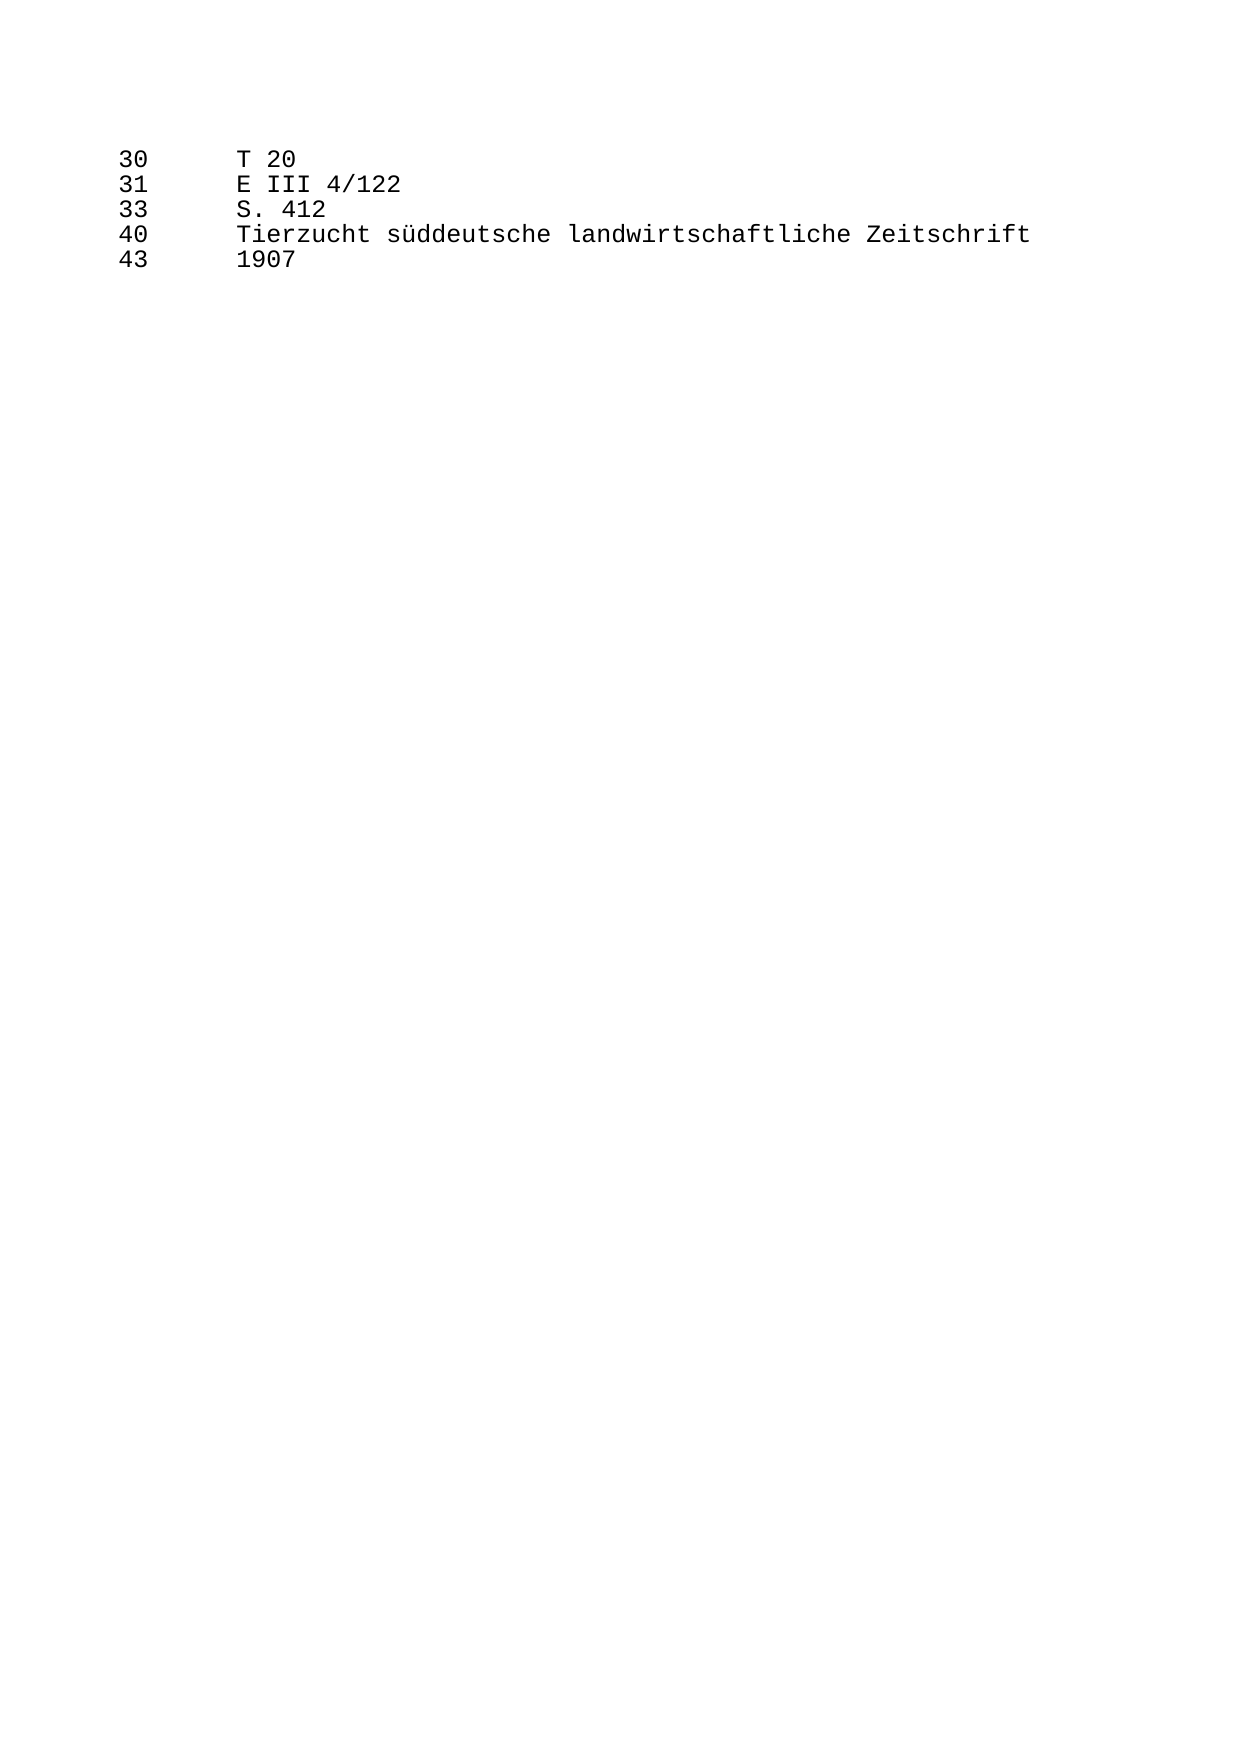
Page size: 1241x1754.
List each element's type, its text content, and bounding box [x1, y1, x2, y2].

text 31 E III 4/122 [118, 173, 1122, 198]
text 30 T 20 [118, 148, 1122, 173]
text 43 1907 [118, 248, 1122, 273]
text 40 t[1{Tierzucht} 2{süddeutsche landwirtschaftliche Zeitschrift}]t [118, 223, 1122, 248]
text 33 S. 412 [118, 198, 1122, 223]
